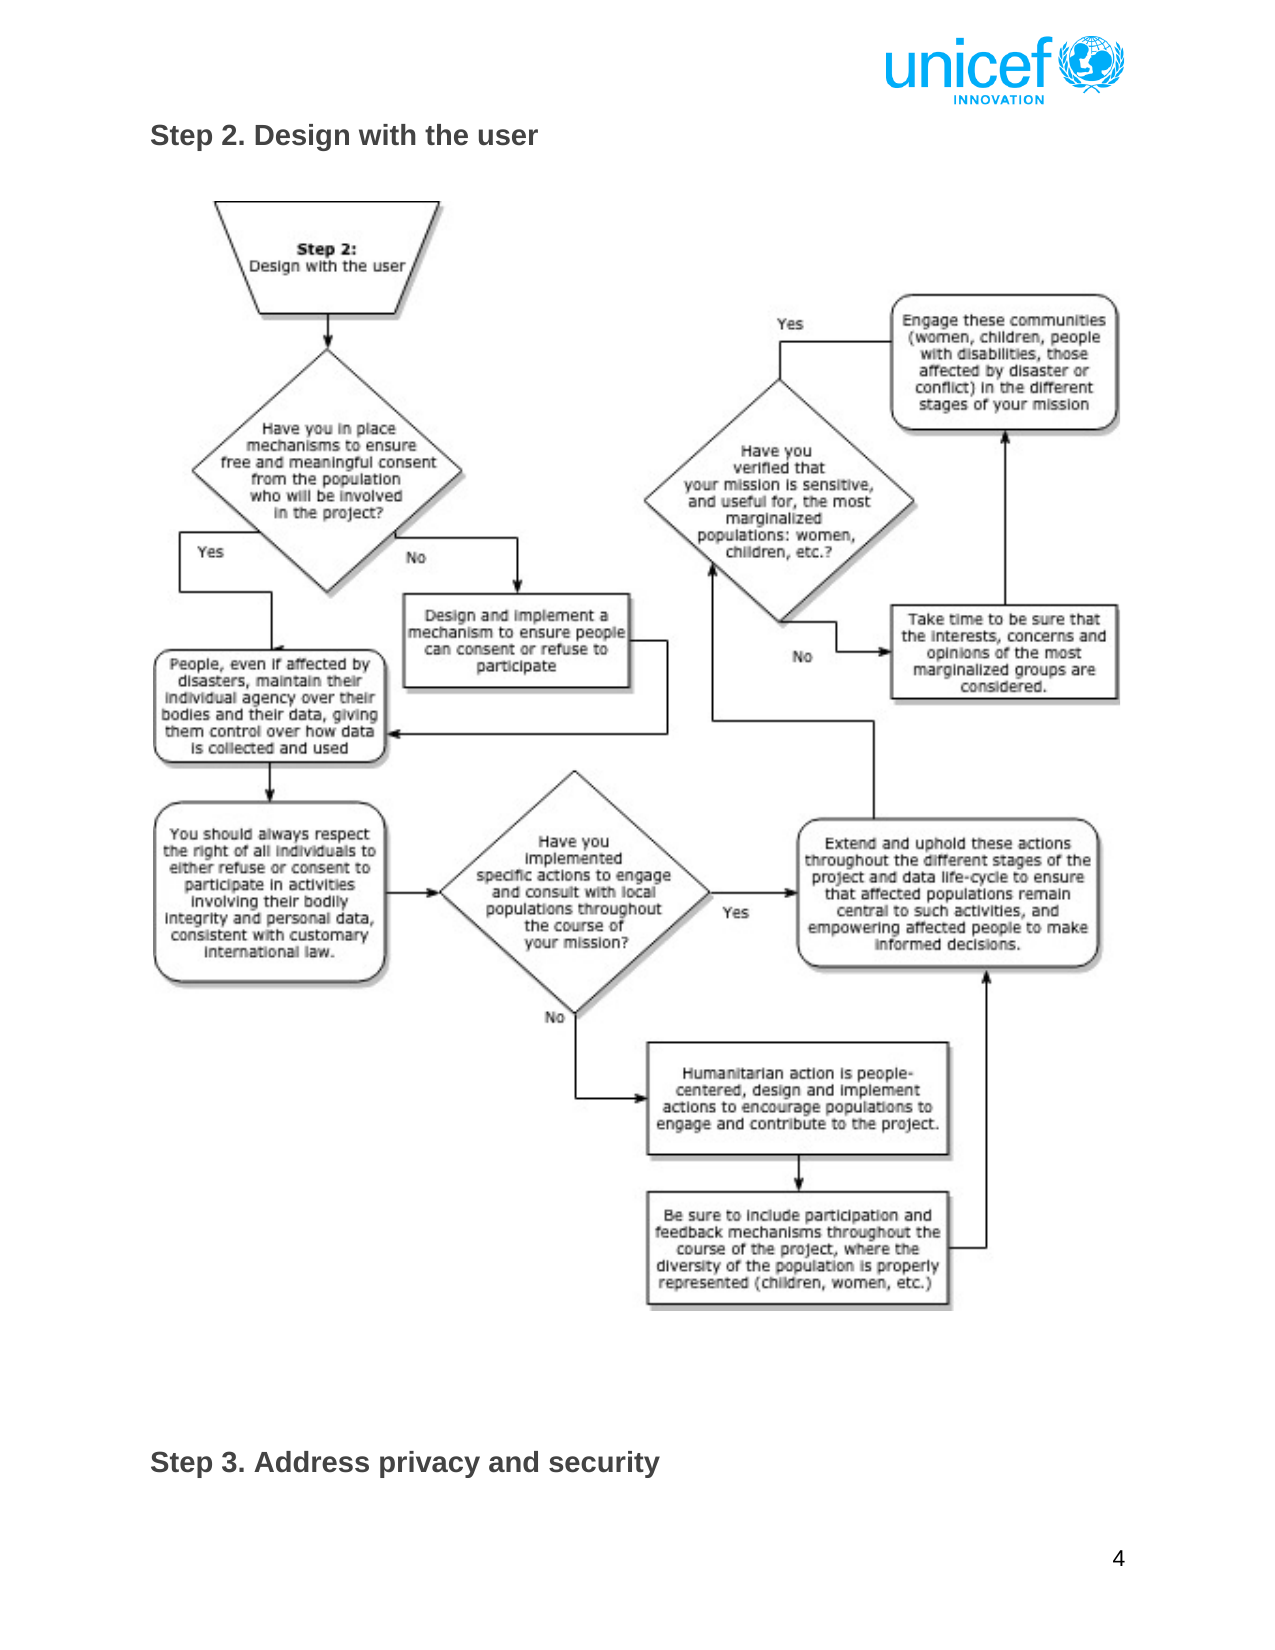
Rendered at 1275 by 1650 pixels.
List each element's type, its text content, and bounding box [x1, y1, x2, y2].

subtitle Step 3. Address privacy and security [150, 1444, 1125, 1478]
subtitle Step 2. Design with the user [150, 118, 1125, 152]
picture [153, 201, 1121, 1311]
picture [1109, 64, 1115, 71]
picture [886, 36, 1125, 105]
picture [1102, 70, 1111, 76]
